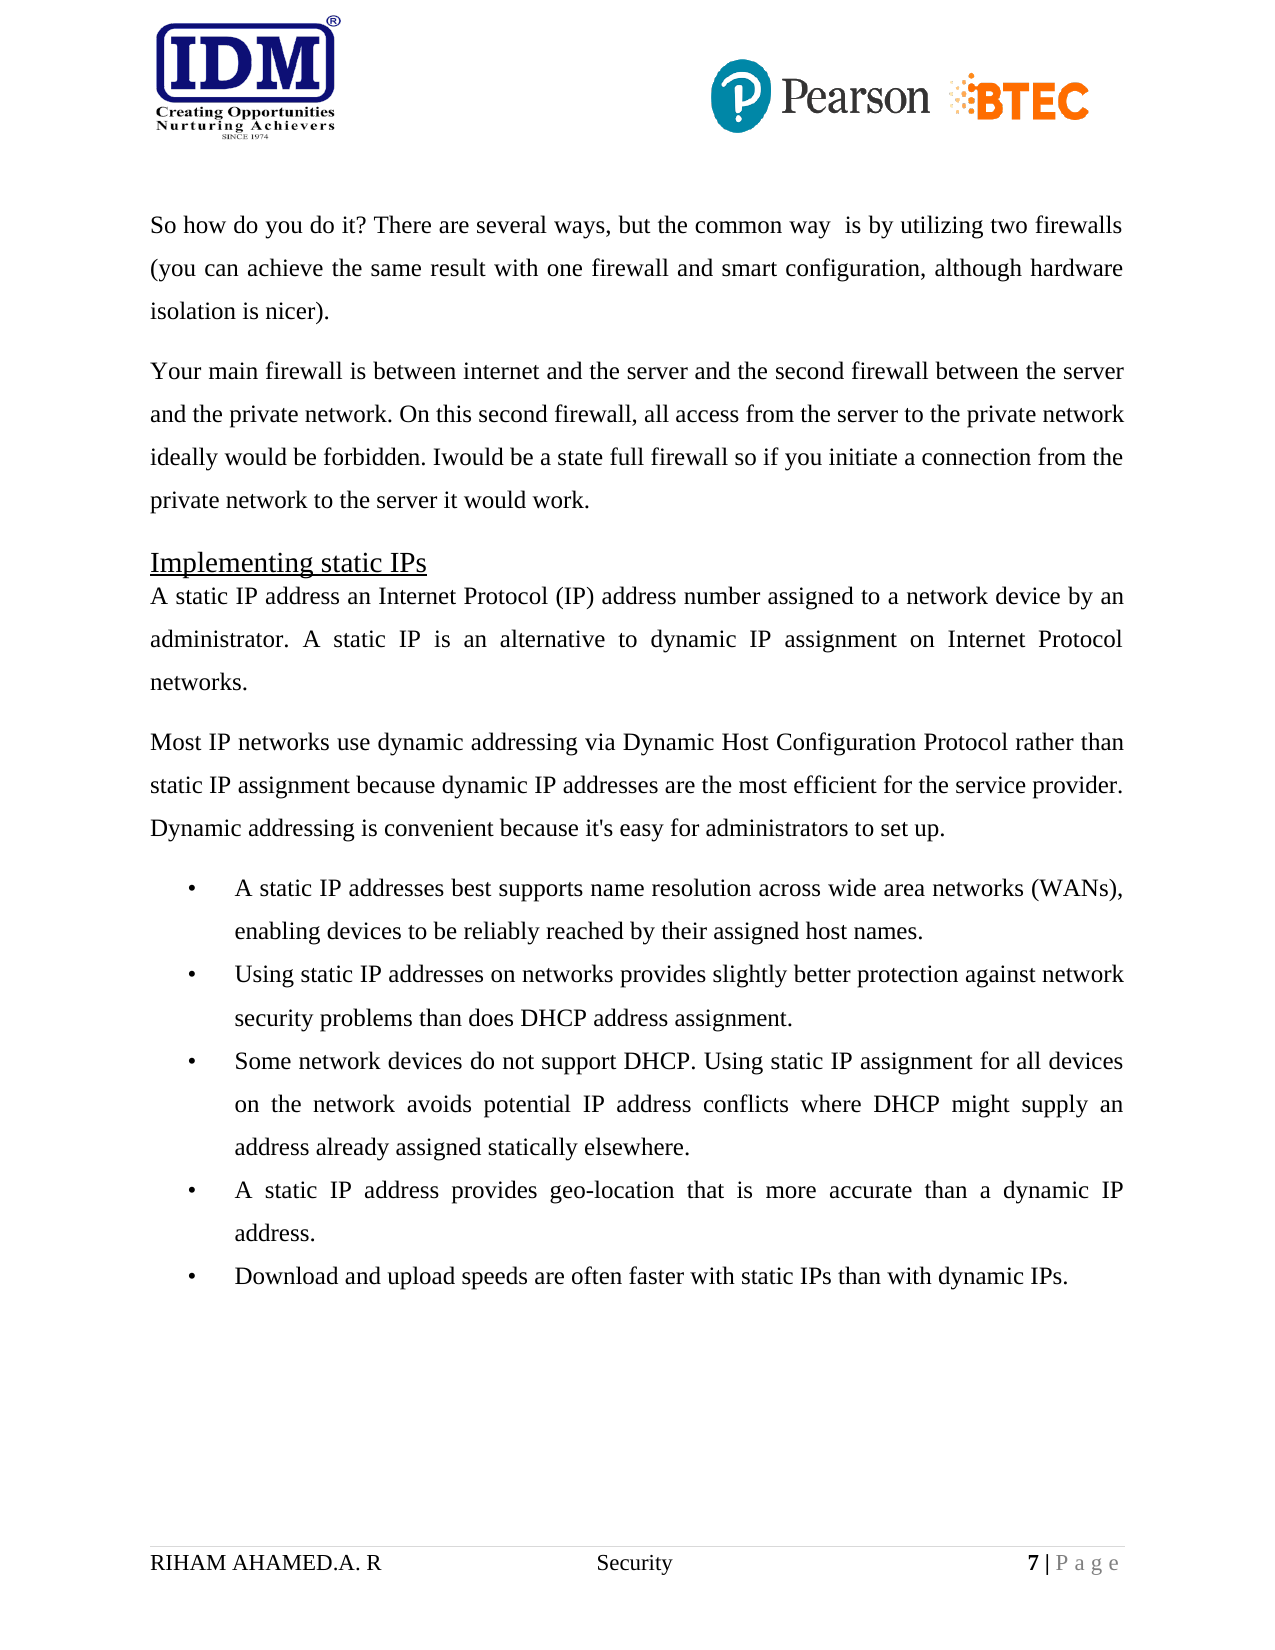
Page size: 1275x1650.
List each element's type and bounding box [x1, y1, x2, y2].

picture [702, 52, 1089, 142]
picture [150, 12, 346, 142]
